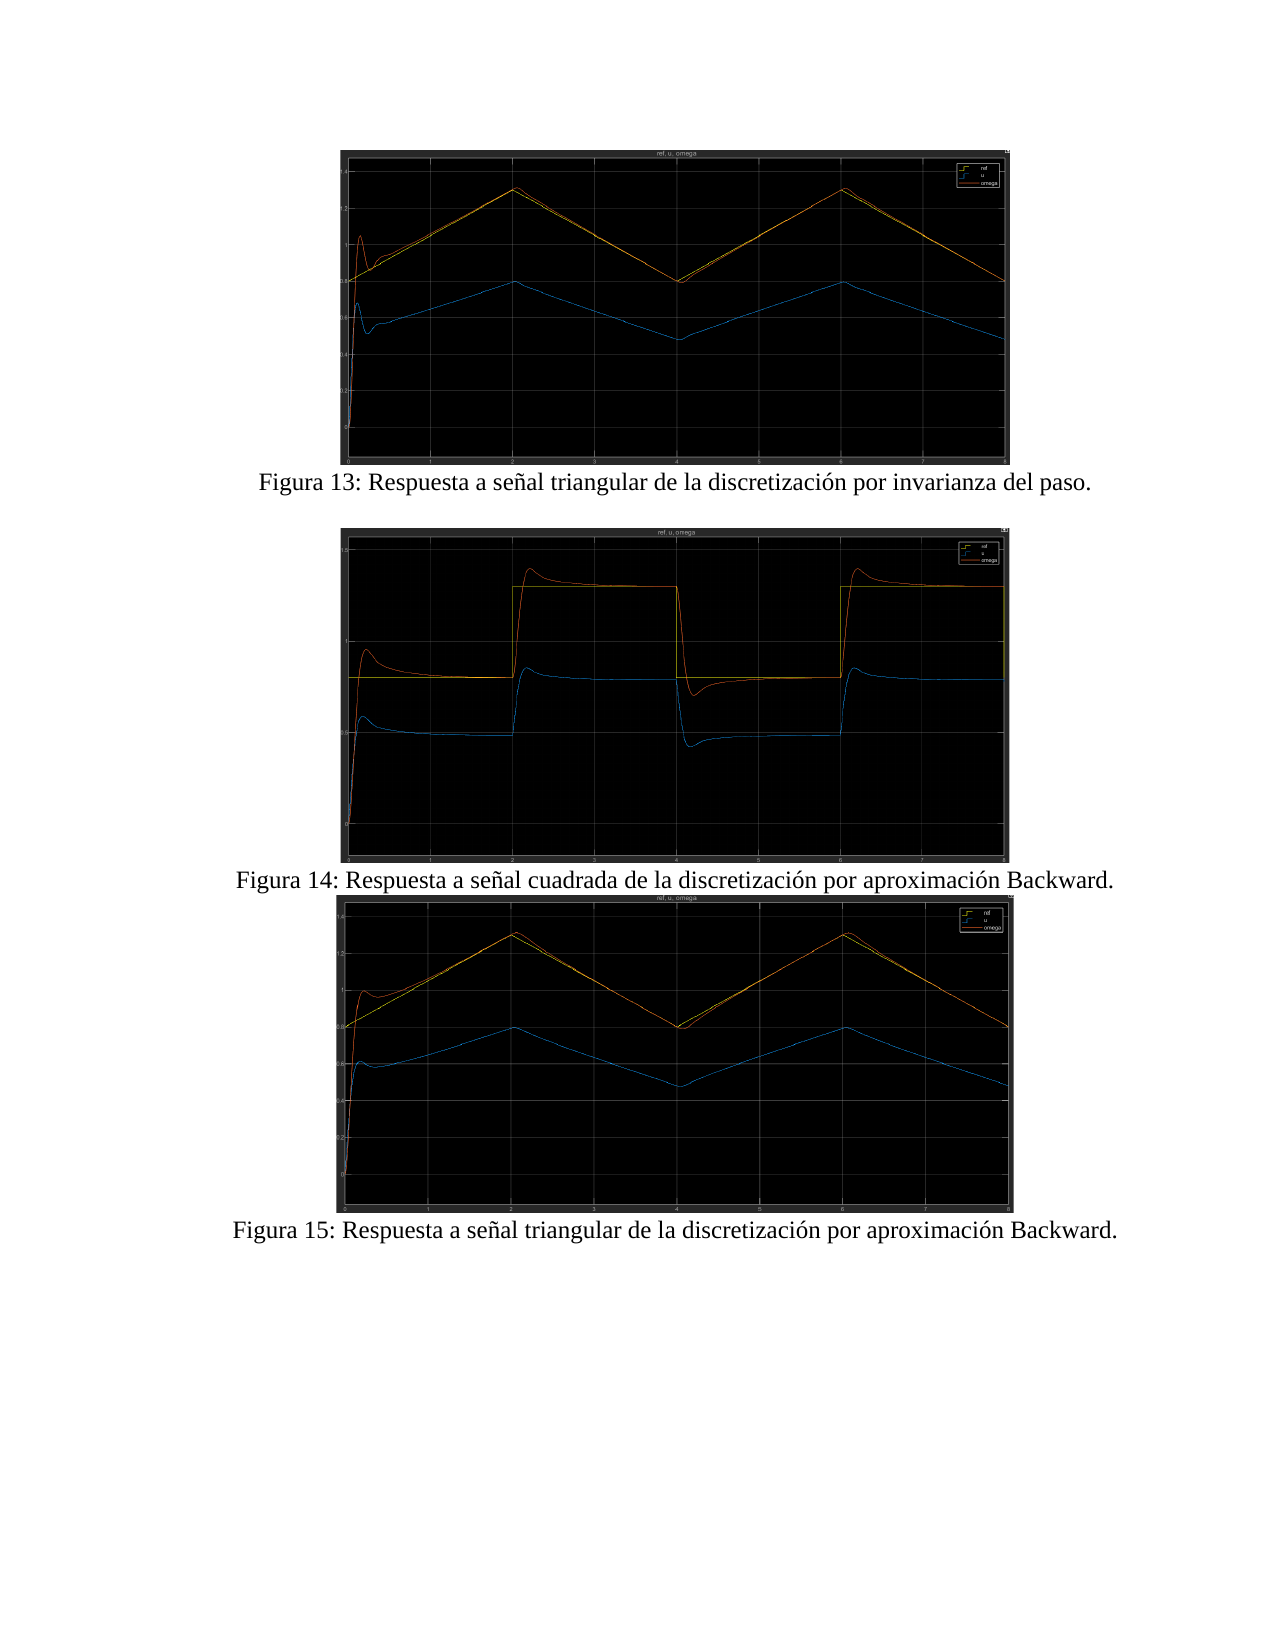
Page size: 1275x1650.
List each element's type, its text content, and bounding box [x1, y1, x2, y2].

list Figura 15: Respuesta a señal triangular de la discretización por aproximación Backward. [225, 1215, 1125, 1243]
list Figura 14: Respuesta a señal cuadrada de la discretización por aproximación Backward. [225, 865, 1125, 893]
picture [336, 895, 1014, 1213]
picture [340, 150, 1010, 465]
list Figura 13: Respuesta a señal triangular de la discretización por invarianza del paso. [225, 467, 1125, 495]
picture [340, 528, 1010, 863]
